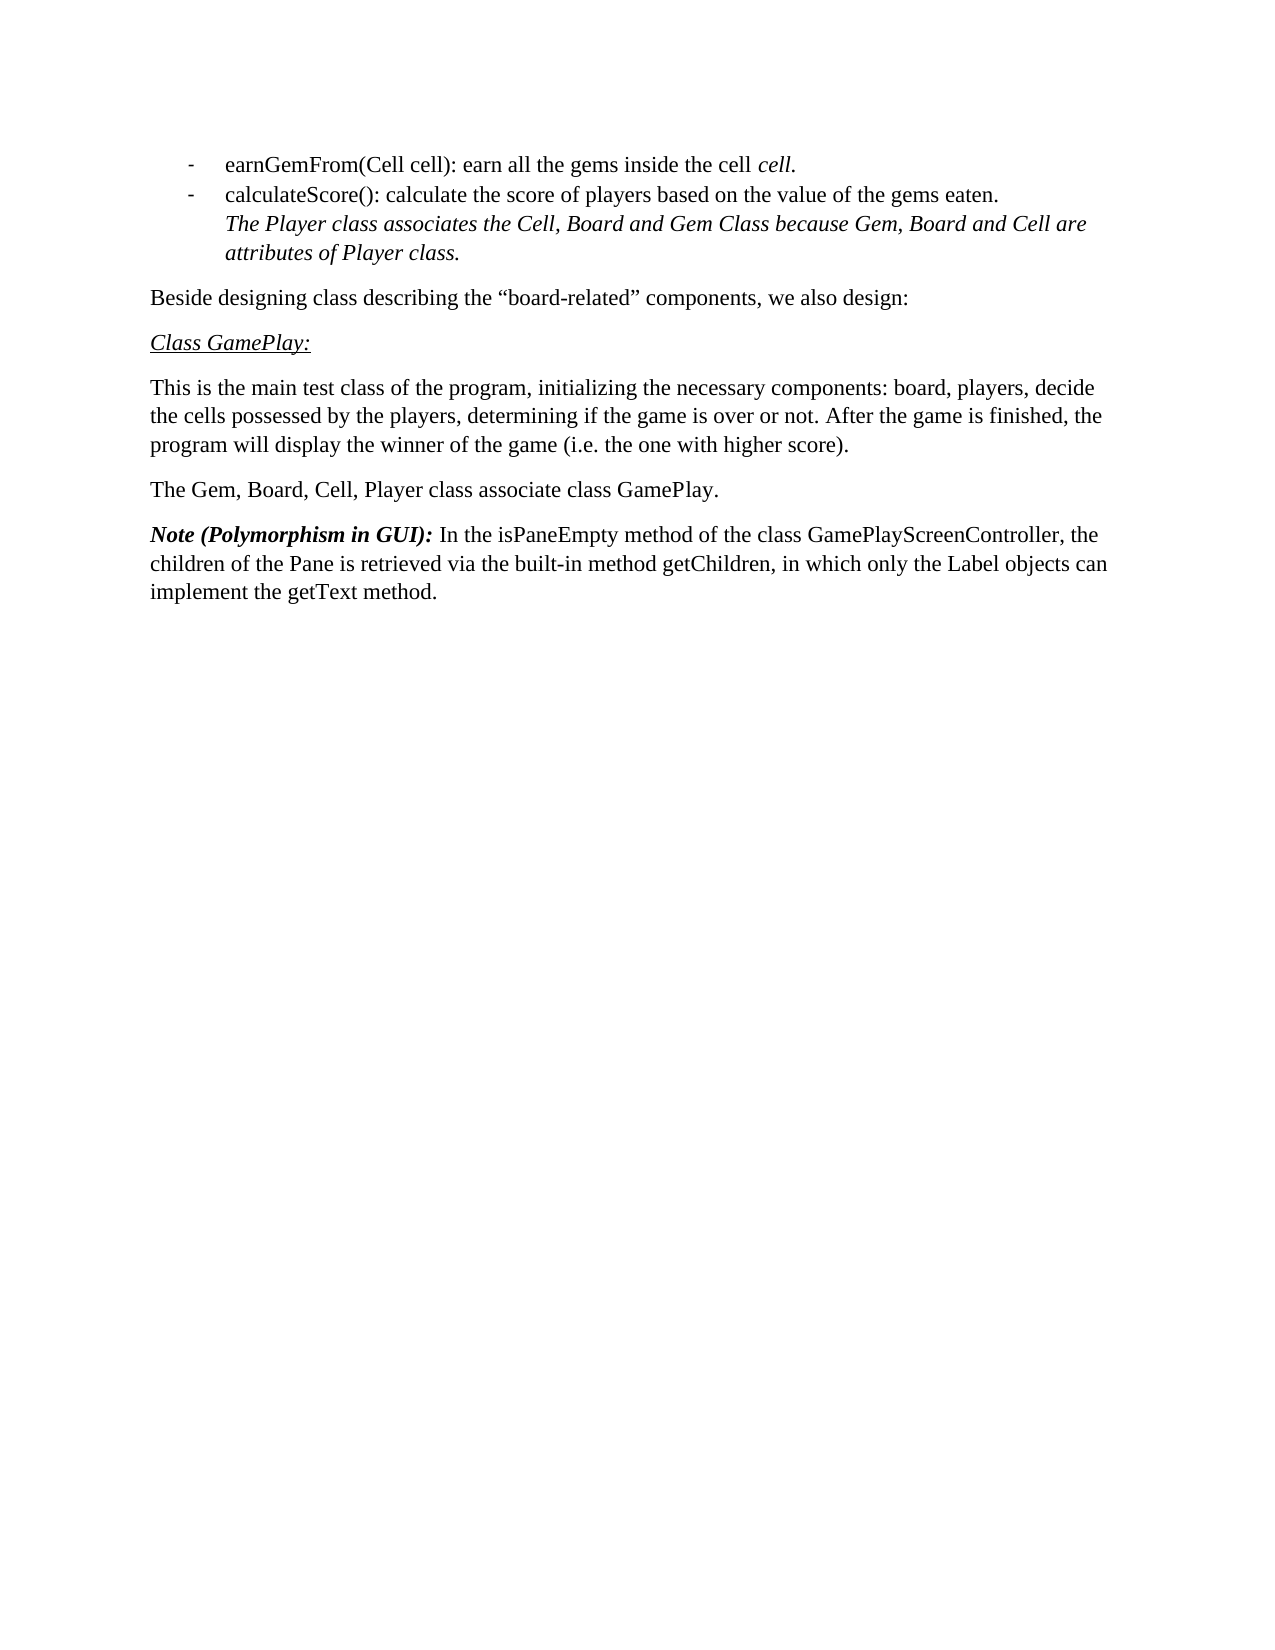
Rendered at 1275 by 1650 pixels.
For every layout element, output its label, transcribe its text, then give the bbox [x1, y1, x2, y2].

list earnGemFrom(Cell cell): earn all the gems inside the cell cell. [187, 150, 1125, 178]
text This is the main test class of the program, initializing the necessary components: board, players, decide the cells possessed by the players, determining if the game is over or not. After the game is finished, the program will display the winner of the game (i.e. the one with higher score). [150, 374, 1125, 457]
text The Gem, Board, Cell, Player class associate class GamePlay. [150, 476, 1125, 502]
list The Player class associates the Cell, Board and Gem Class because Gem, Board and Cell are attributes of Player class. [225, 210, 1125, 265]
text Class GamePlay: [150, 329, 1125, 355]
list calculateScore(): calculate the score of players based on the value of the gems eaten. [187, 180, 1125, 208]
text Note (Polymorphism in GUI): In the isPaneEmpty method of the class GamePlayScreenController, the children of the Pane is retrieved via the built-in method getChildren, in which only the Label objects can implement the getText method. [150, 521, 1125, 604]
text Beside designing class describing the “board-related” components, we also design: [150, 284, 1125, 310]
